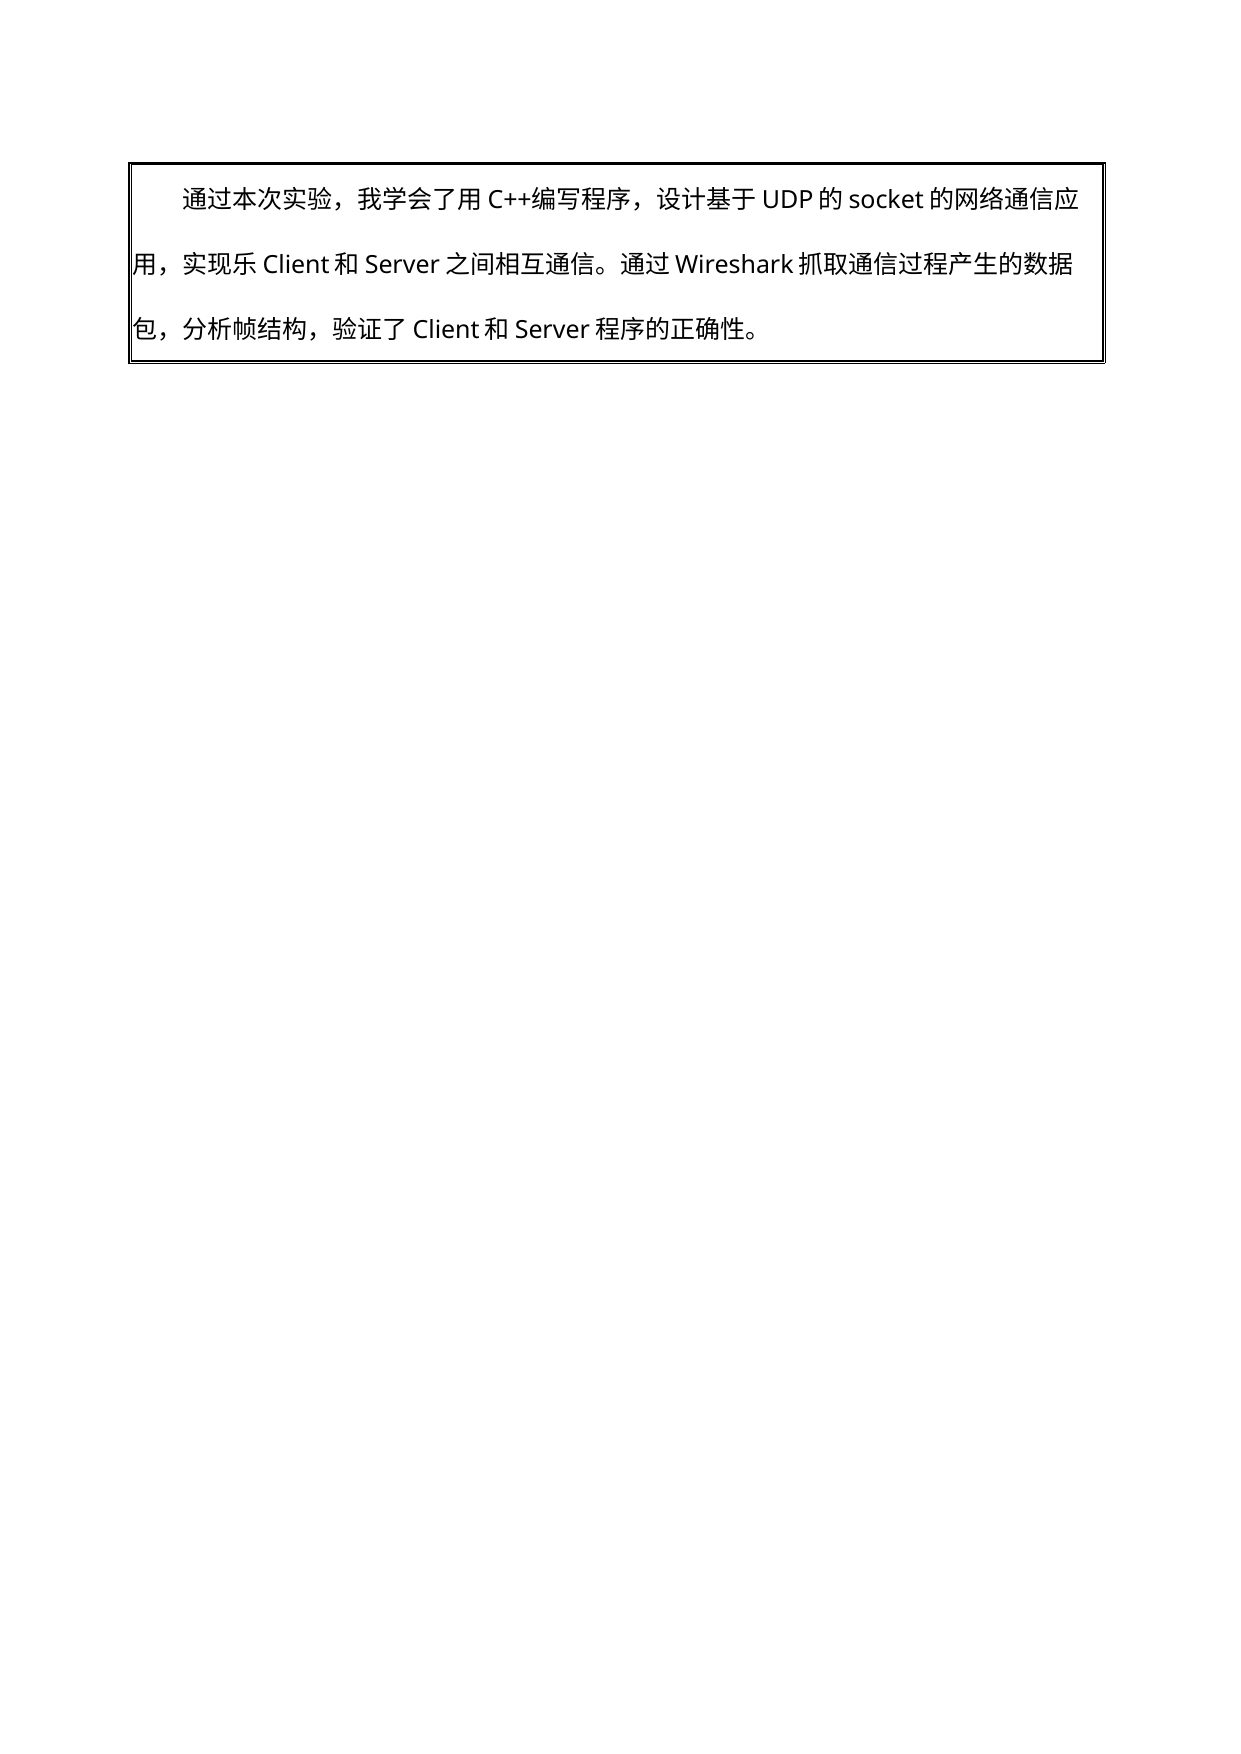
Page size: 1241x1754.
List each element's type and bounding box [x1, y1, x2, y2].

table_cell [132, 165, 1102, 360]
